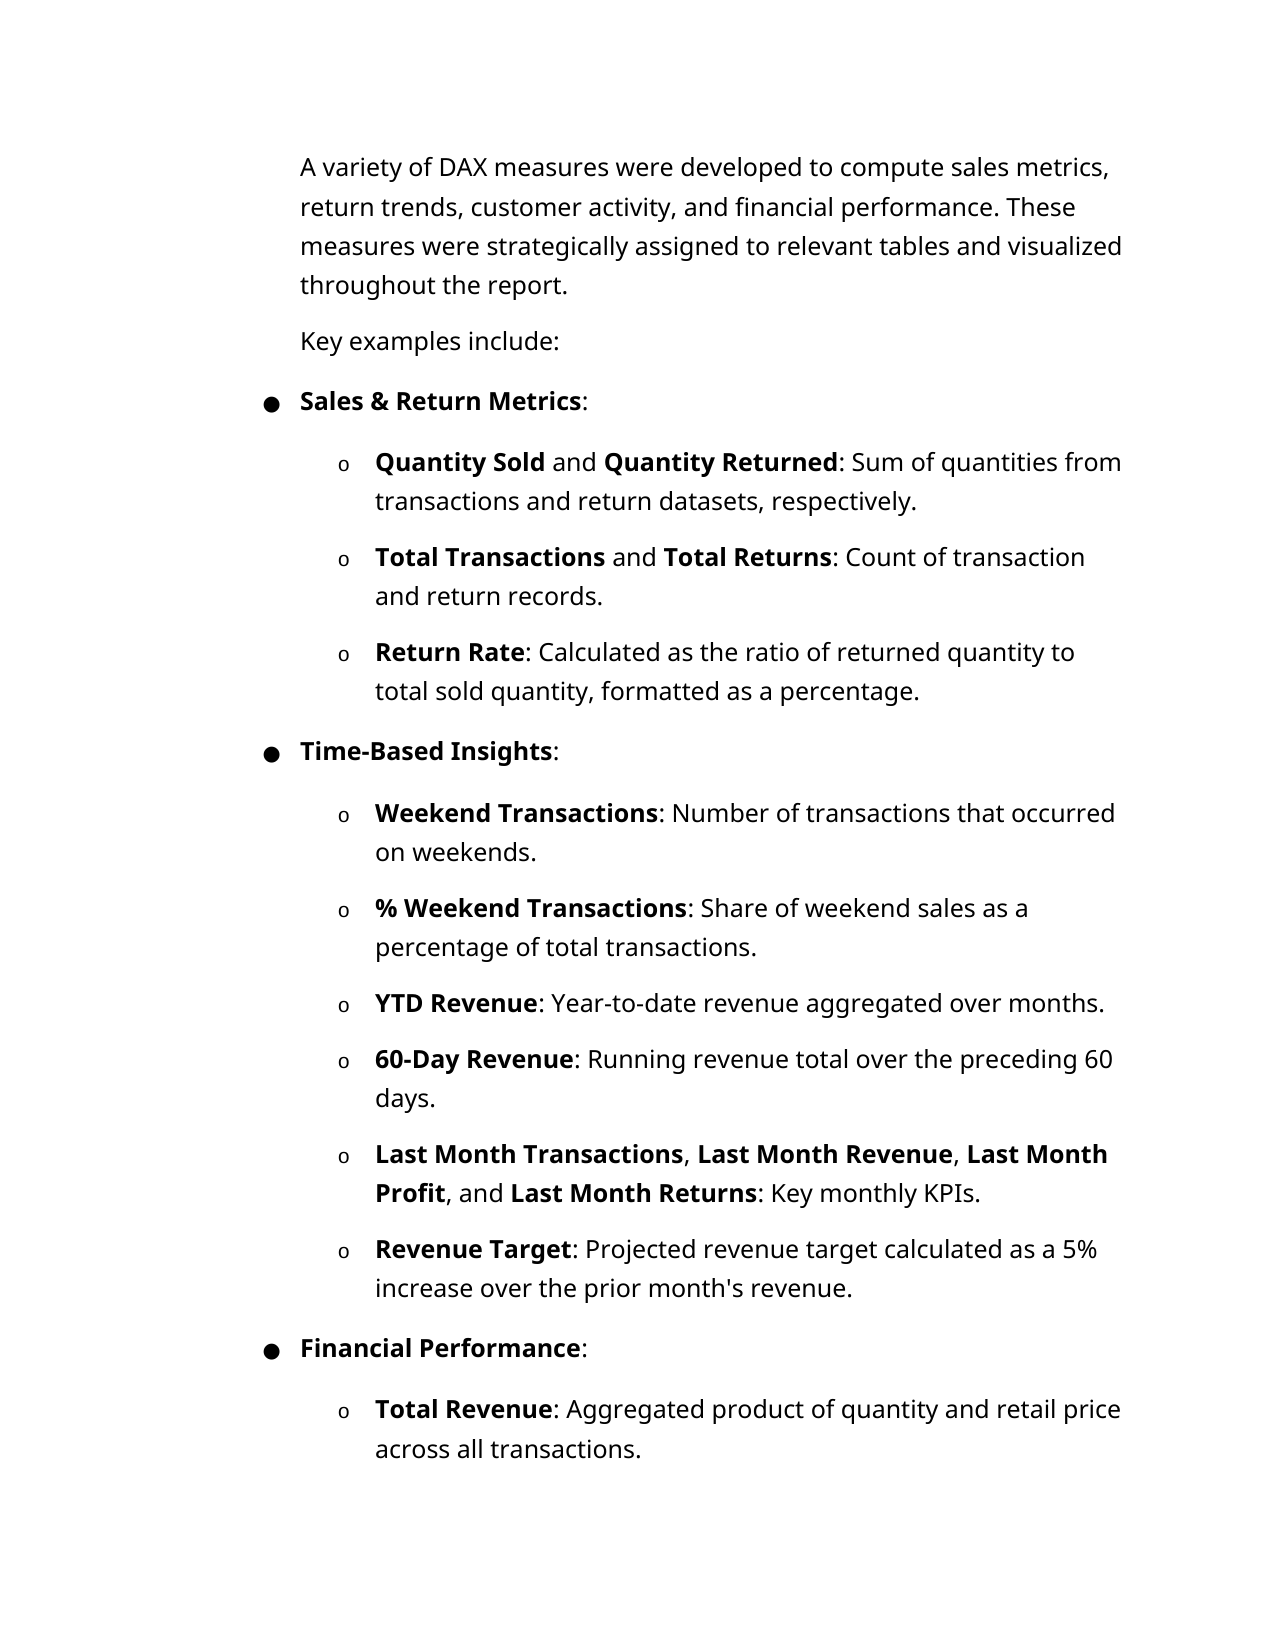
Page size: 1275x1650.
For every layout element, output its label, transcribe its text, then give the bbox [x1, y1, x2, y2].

list Total Revenue: Aggregated product of quantity and retail price across all transactions. [337, 1392, 1125, 1465]
list Weekend Transactions: Number of transactions that occurred on weekends. [337, 796, 1125, 869]
text A variety of DAX measures were developed to compute sales metrics, return trends, customer activity, and financial performance. These measures were strategically assigned to relevant tables and visualized throughout the report. [300, 150, 1125, 302]
text Key examples include: [300, 323, 1125, 357]
list Return Rate: Calculated as the ratio of returned quantity to total sold quantity, formatted as a percentage. [337, 635, 1125, 708]
list 60-Day Revenue: Running revenue total over the preceding 60 days. [337, 1041, 1125, 1115]
list Financial Performance: [262, 1326, 1125, 1369]
list % Weekend Transactions: Share of weekend sales as a percentage of total transactions. [337, 891, 1125, 964]
list Total Transactions and Total Returns: Count of transaction and return records. [337, 540, 1125, 613]
list Last Month Transactions, Last Month Revenue, Last Month Profit, and Last Month Returns: Key monthly KPIs. [337, 1136, 1125, 1210]
list Revenue Target: Projected revenue target calculated as a 5% increase over the prior month's revenue. [337, 1231, 1125, 1305]
list Time-Based Insights: [262, 730, 1125, 773]
list YTD Revenue: Year-to-date revenue aggregated over months. [337, 986, 1125, 1020]
list Quantity Sold and Quantity Returned: Sum of quantities from transactions and return datasets, respectively. [337, 445, 1125, 518]
list Sales & Return Metrics: [262, 379, 1125, 422]
